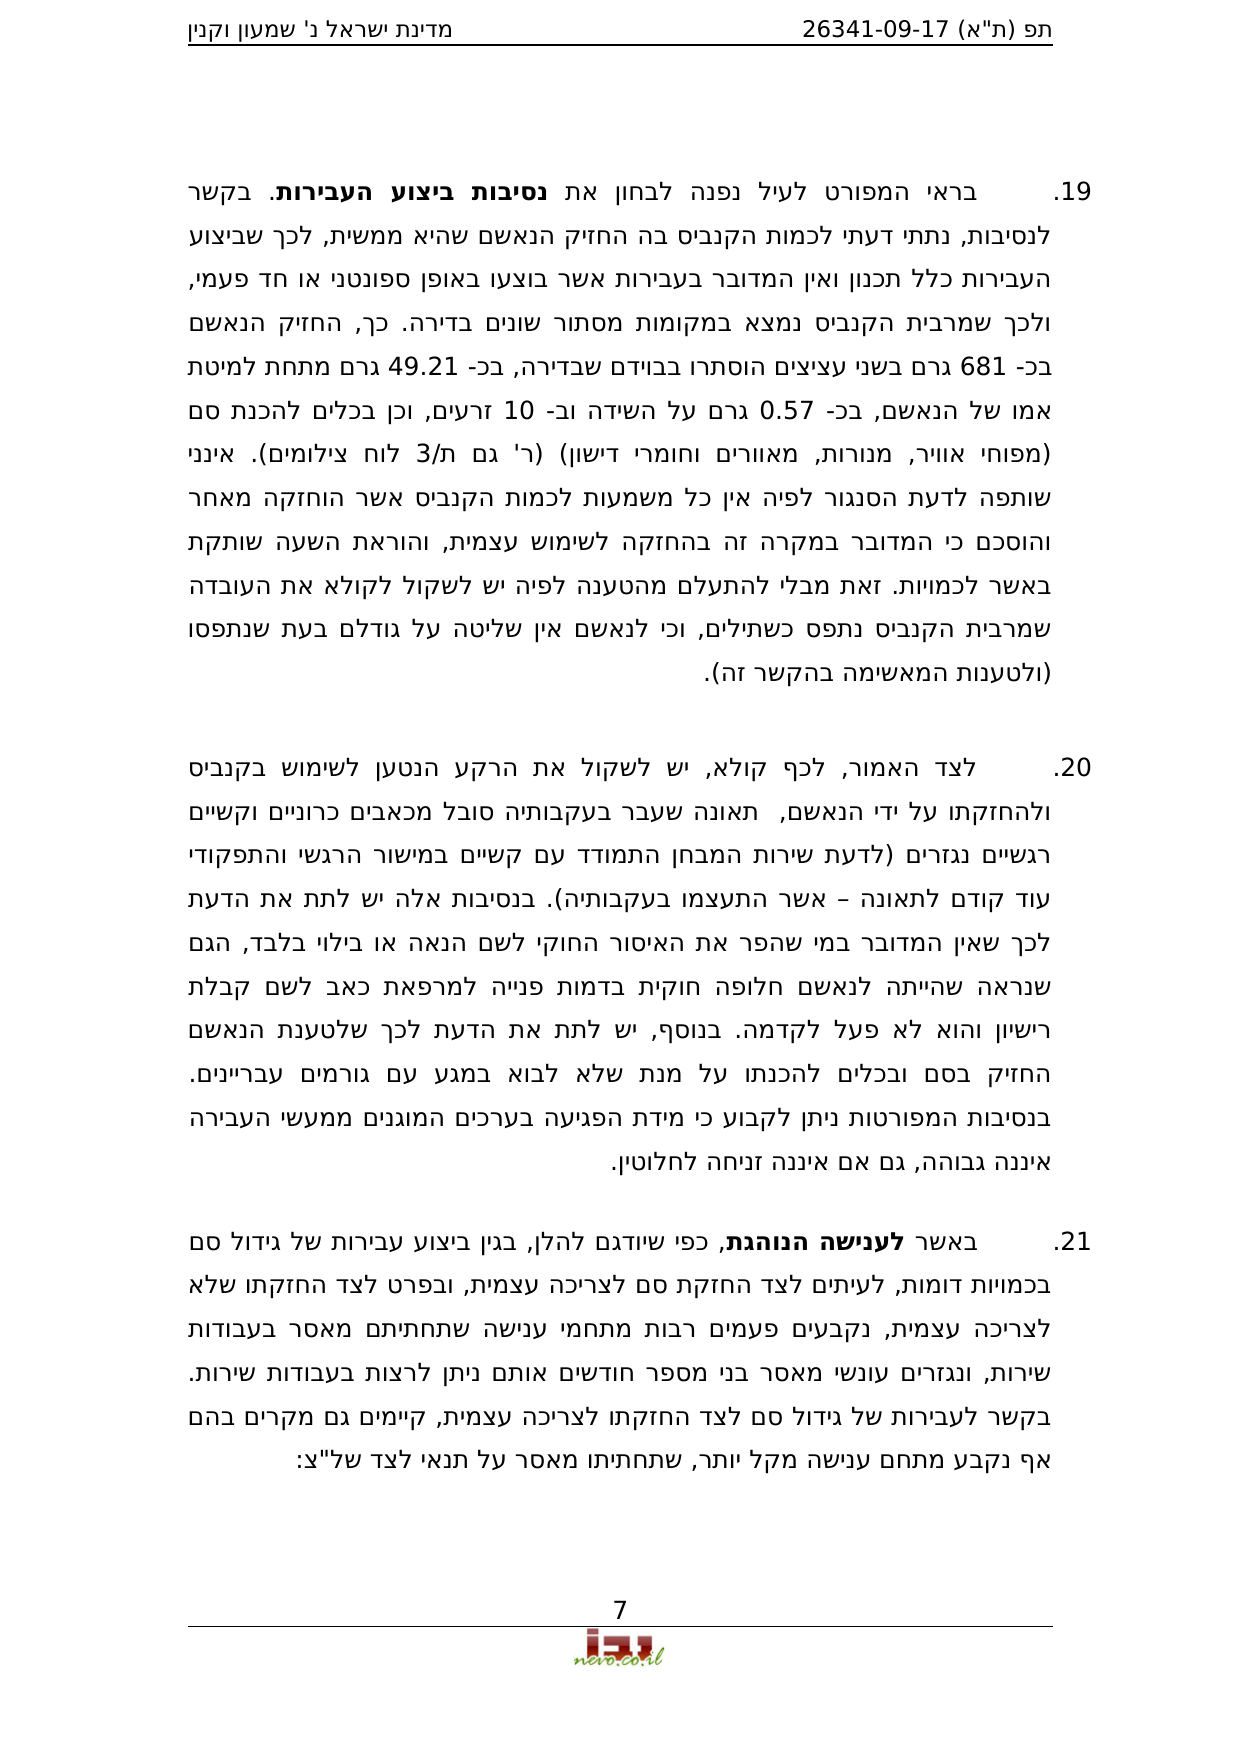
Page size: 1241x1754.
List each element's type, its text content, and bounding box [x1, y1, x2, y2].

list באשר לענישה הנוהגת, כפי שיודגם להלן, בגין ביצוע עבירות של גידול סם בכמויות דומות, לעיתים לצד החזקת סם לצריכה עצמית, ובפרט לצד החזקתו שלא לצריכה עצמית, נקבעים פעמים רבות מתחמי ענישה שתחתיתם מאסר בעבודות שירות, ונגזרים עונשי מאסר בני מספר חודשים אותם ניתן לרצות בעבודות שירות. בקשר לעבירות של גידול סם לצד החזקתו לצריכה עצמית, קיימים גם מקרים בהם אף נקבע מתחם ענישה מקל יותר, שתחתיתו מאסר על תנאי לצד של"צ: [187, 1227, 1052, 1475]
list לצד האמור, לכף קולא, יש לשקול את הרקע הנטען לשימוש בקנביס ולהחזקתו על ידי הנאשם, תאונה שעבר בעקבותיה סובל מכאבים כרוניים וקשיים רגשיים נגזרים (לדעת שירות המבחן התמודד עם קשיים במישור הרגשי והתפקודי עוד קודם לתאונה – אשר התעצמו בעקבותיה). בנסיבות אלה יש לתת את הדעת לכך שאין המדובר במי שהפר את האיסור החוקי לשם הנאה או בילוי בלבד, הגם שנראה שהייתה לנאשם חלופה חוקית בדמות פנייה למרפאת כאב לשם קבלת רישיון והוא לא פעל לקדמה. בנוסף, יש לתת את הדעת לכך שלטענת הנאשם החזיק בסם ובכלים להכנתו על מנת שלא לבוא במגע עם גורמים עבריינים. בנסיבות המפורטות ניתן לקבוע כי מידת הפגיעה בערכים המוגנים ממעשי העבירה איננה גבוהה, גם אם איננה זניחה לחלוטין. [187, 753, 1052, 1176]
picture [574, 1628, 666, 1667]
list בראי המפורט לעיל נפנה לבחון את נסיבות ביצוע העבירות. בקשר לנסיבות, נתתי דעתי לכמות הקנביס בה החזיק הנאשם שהיא ממשית, לכך שביצוע העבירות כלל תכנון ואין המדובר בעבירות אשר בוצעו באופן ספונטני או חד פעמי, ולכך שמרבית הקנביס נמצא במקומות מסתור שונים בדירה. כך, החזיק הנאשם בכ- 681 גרם בשני עציצים הוסתרו בבוידם שבדירה, בכ- 49.21 גרם מתחת למיטת אמו של הנאשם, בכ- 0.57 גרם על השידה וב- 10 זרעים, וכן בכלים להכנת סם (מפוחי אוויר, מנורות, מאוורים וחומרי דישון) (ר' גם ת/3 לוח צילומים). אינני שותפה לדעת הסנגור לפיה אין כל משמעות לכמות הקנביס אשר הוחזקה מאחר והוסכם כי המדובר במקרה זה בהחזקה לשימוש עצמית, והוראת השעה שותקת באשר לכמויות. זאת מבלי להתעלם מהטענה לפיה יש לשקול לקולא את העובדה שמרבית הקנביס נתפס כשתילים, וכי לנאשם אין שליטה על גודלם בעת שנתפסו (ולטענות המאשימה בהקשר זה). [187, 177, 1052, 688]
